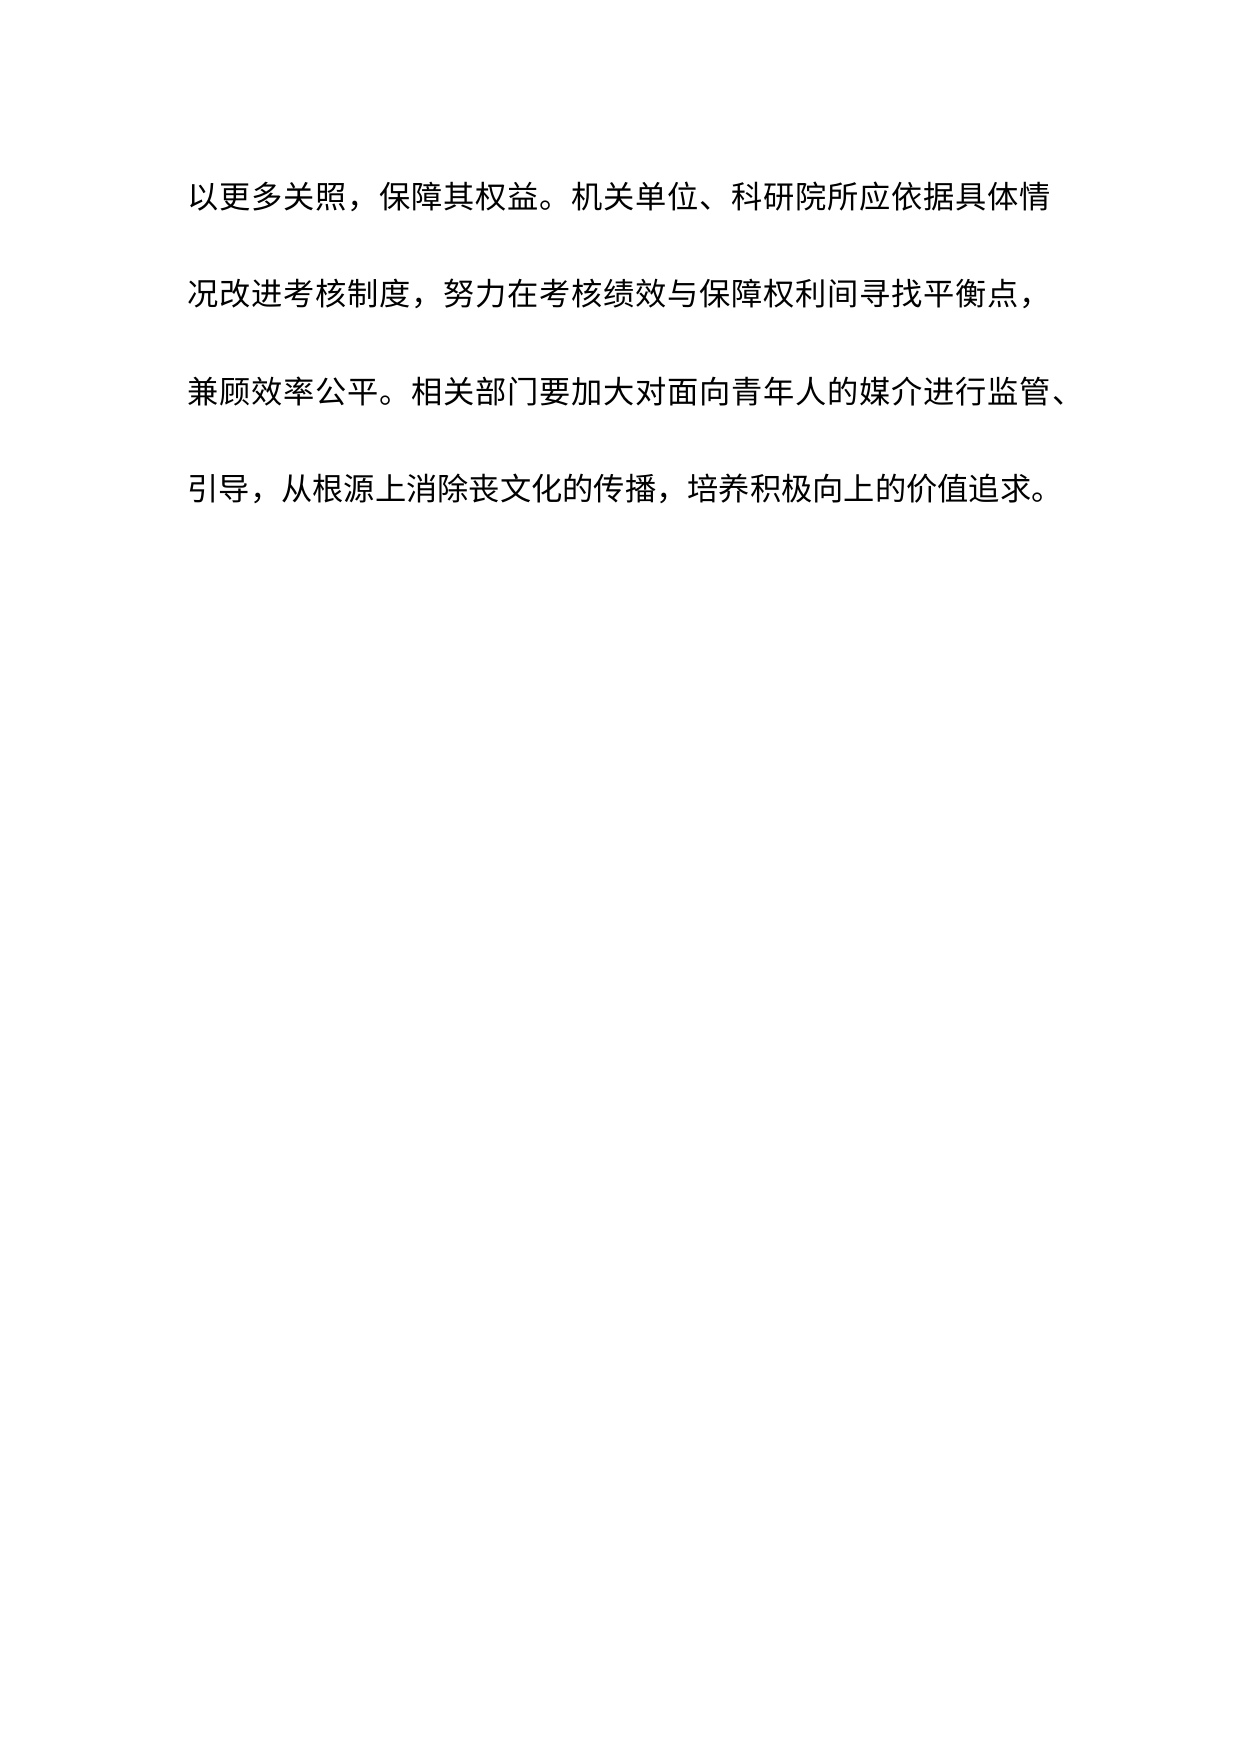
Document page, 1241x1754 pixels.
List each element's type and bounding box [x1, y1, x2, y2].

text [187, 162, 1053, 519]
